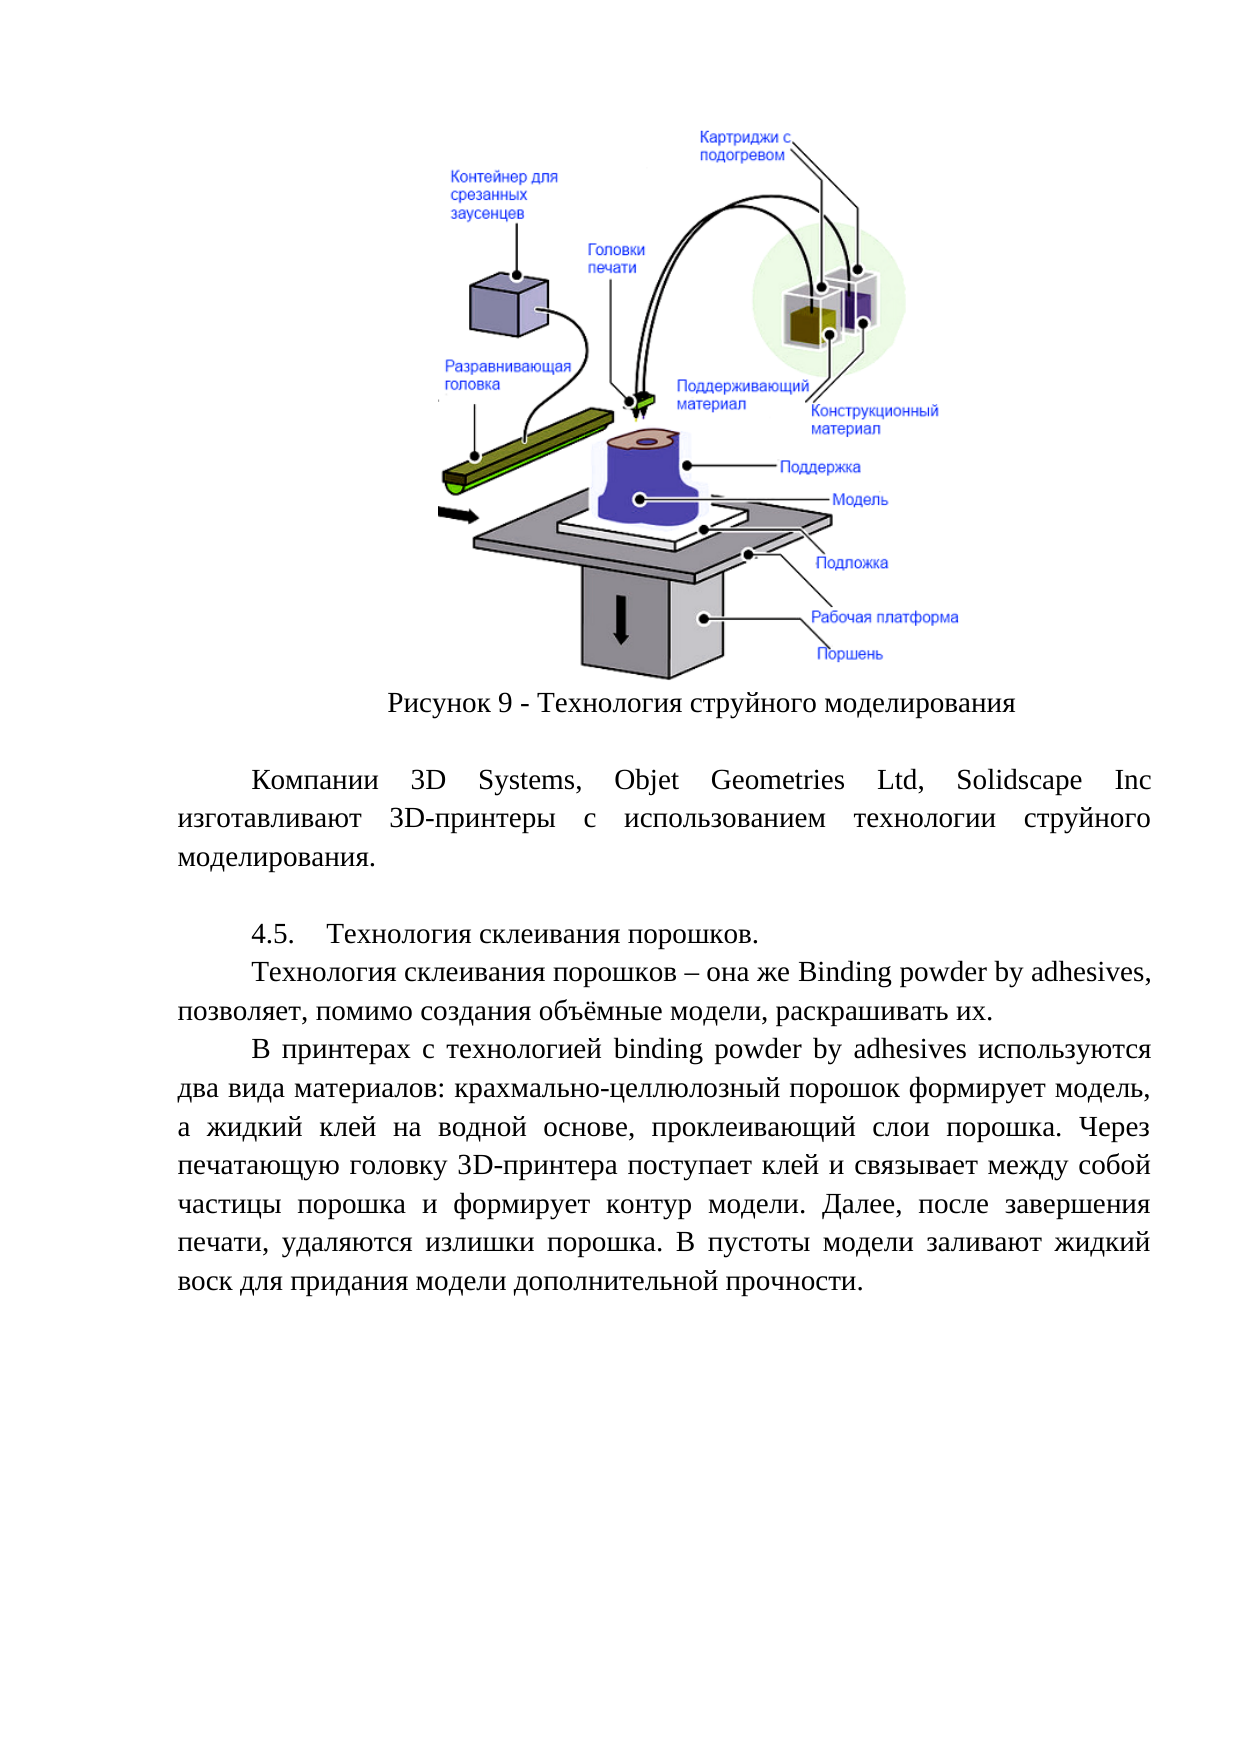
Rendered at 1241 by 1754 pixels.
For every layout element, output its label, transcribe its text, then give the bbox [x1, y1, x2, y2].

text В принтерах с технологией binding powder by adhesives используются два вида материалов: крахмально-целлюлозный порошок формирует модель, а жидкий клей на водной основе, проклеивающий слои порошка. Через печатающую головку 3D-принтера поступает клей и связывает между собой частицы порошка и формирует контур модели. Далее, после завершения печати, удаляются излишки порошка. В пустоты модели заливают жидкий воск для придания модели дополнительной прочности. [177, 1032, 1152, 1296]
text Рисунок 9 - Технология струйного моделирования [177, 685, 1152, 718]
list Технология склеивания порошков. [251, 916, 1152, 949]
text Компании 3D Systems, Objet Geometries Ltd, Solidscape Inc изготавливают 3D-принтеры с использованием технологии струйного моделирования. [177, 762, 1152, 872]
text Технология склеивания порошков – она же Binding powder by adhesives, позволяет, помимо создания объёмные модели, раскрашивать их. [177, 954, 1152, 1027]
